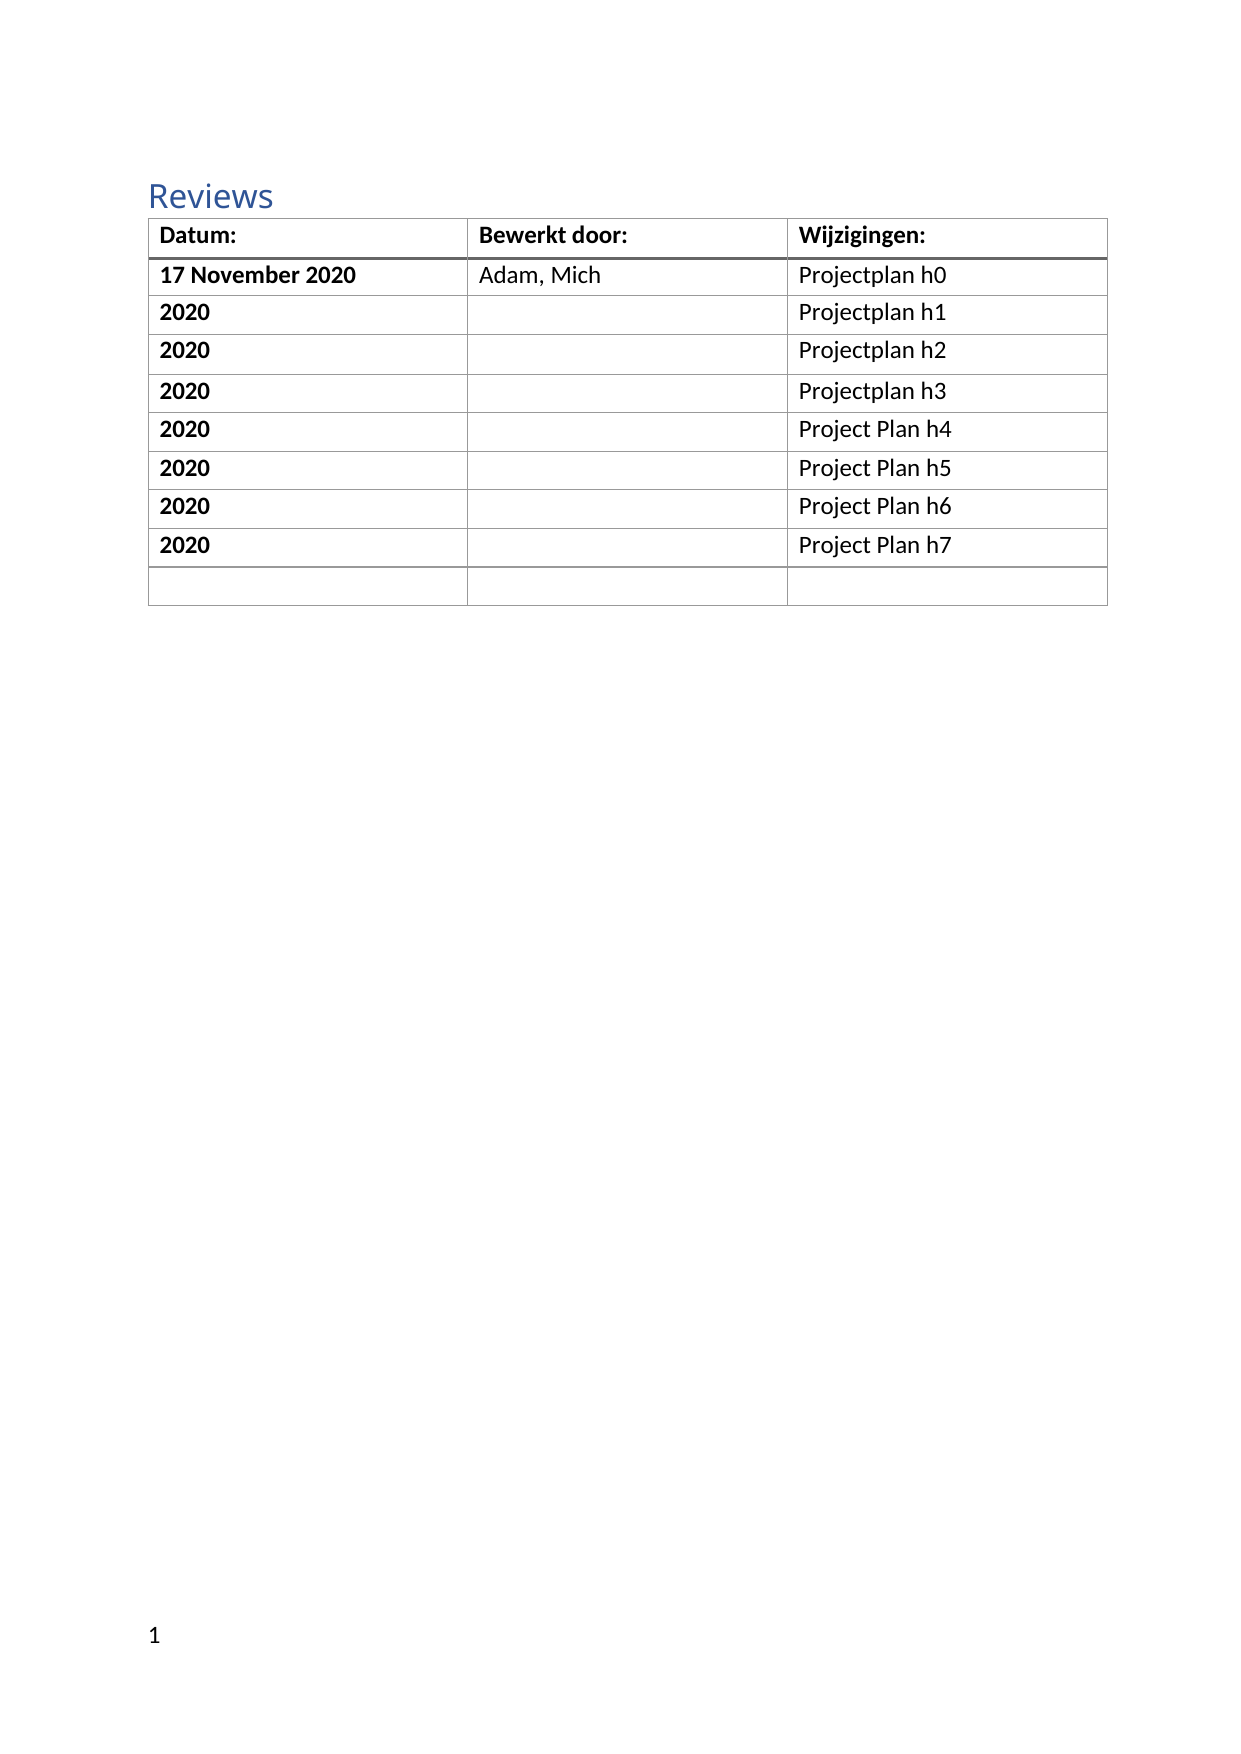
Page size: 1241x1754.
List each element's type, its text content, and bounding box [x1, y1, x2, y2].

table_cell Projectplan h0 [788, 260, 1107, 295]
table_cell Project Plan h6 [788, 490, 1107, 528]
table_cell [468, 296, 787, 334]
table_cell 2020 [149, 452, 467, 489]
table_cell [468, 490, 787, 528]
table_cell Adam, Mich [468, 260, 787, 295]
table_cell [468, 375, 787, 412]
table_header Datum: [149, 219, 467, 257]
table_cell Project Plan h7 [788, 529, 1107, 566]
table_cell 2020 [149, 413, 467, 451]
table_cell [788, 568, 1107, 605]
table_cell [149, 568, 467, 605]
table_cell [468, 568, 787, 605]
table_cell 2020 [149, 296, 467, 334]
table_cell Project Plan h4 [788, 413, 1107, 451]
table_cell [468, 413, 787, 451]
table_cell 2020 [149, 490, 467, 528]
table_header Bewerkt door: [468, 219, 787, 257]
table_header Wijzigingen: [788, 219, 1107, 257]
table_cell Projectplan h1 [788, 296, 1107, 334]
table_cell [468, 335, 787, 374]
table_cell [468, 452, 787, 489]
table_cell 2020 [149, 375, 467, 412]
table_cell Projectplan h3 [788, 375, 1107, 412]
table_cell Project Plan h5 [788, 452, 1107, 489]
table_cell 2020 [149, 335, 467, 374]
table_cell [468, 529, 787, 566]
subtitle Reviews [148, 173, 1093, 218]
table_cell 2020 [149, 529, 467, 566]
table_cell Projectplan h2 [788, 335, 1107, 374]
table_cell 17 November 2020 [149, 260, 467, 295]
